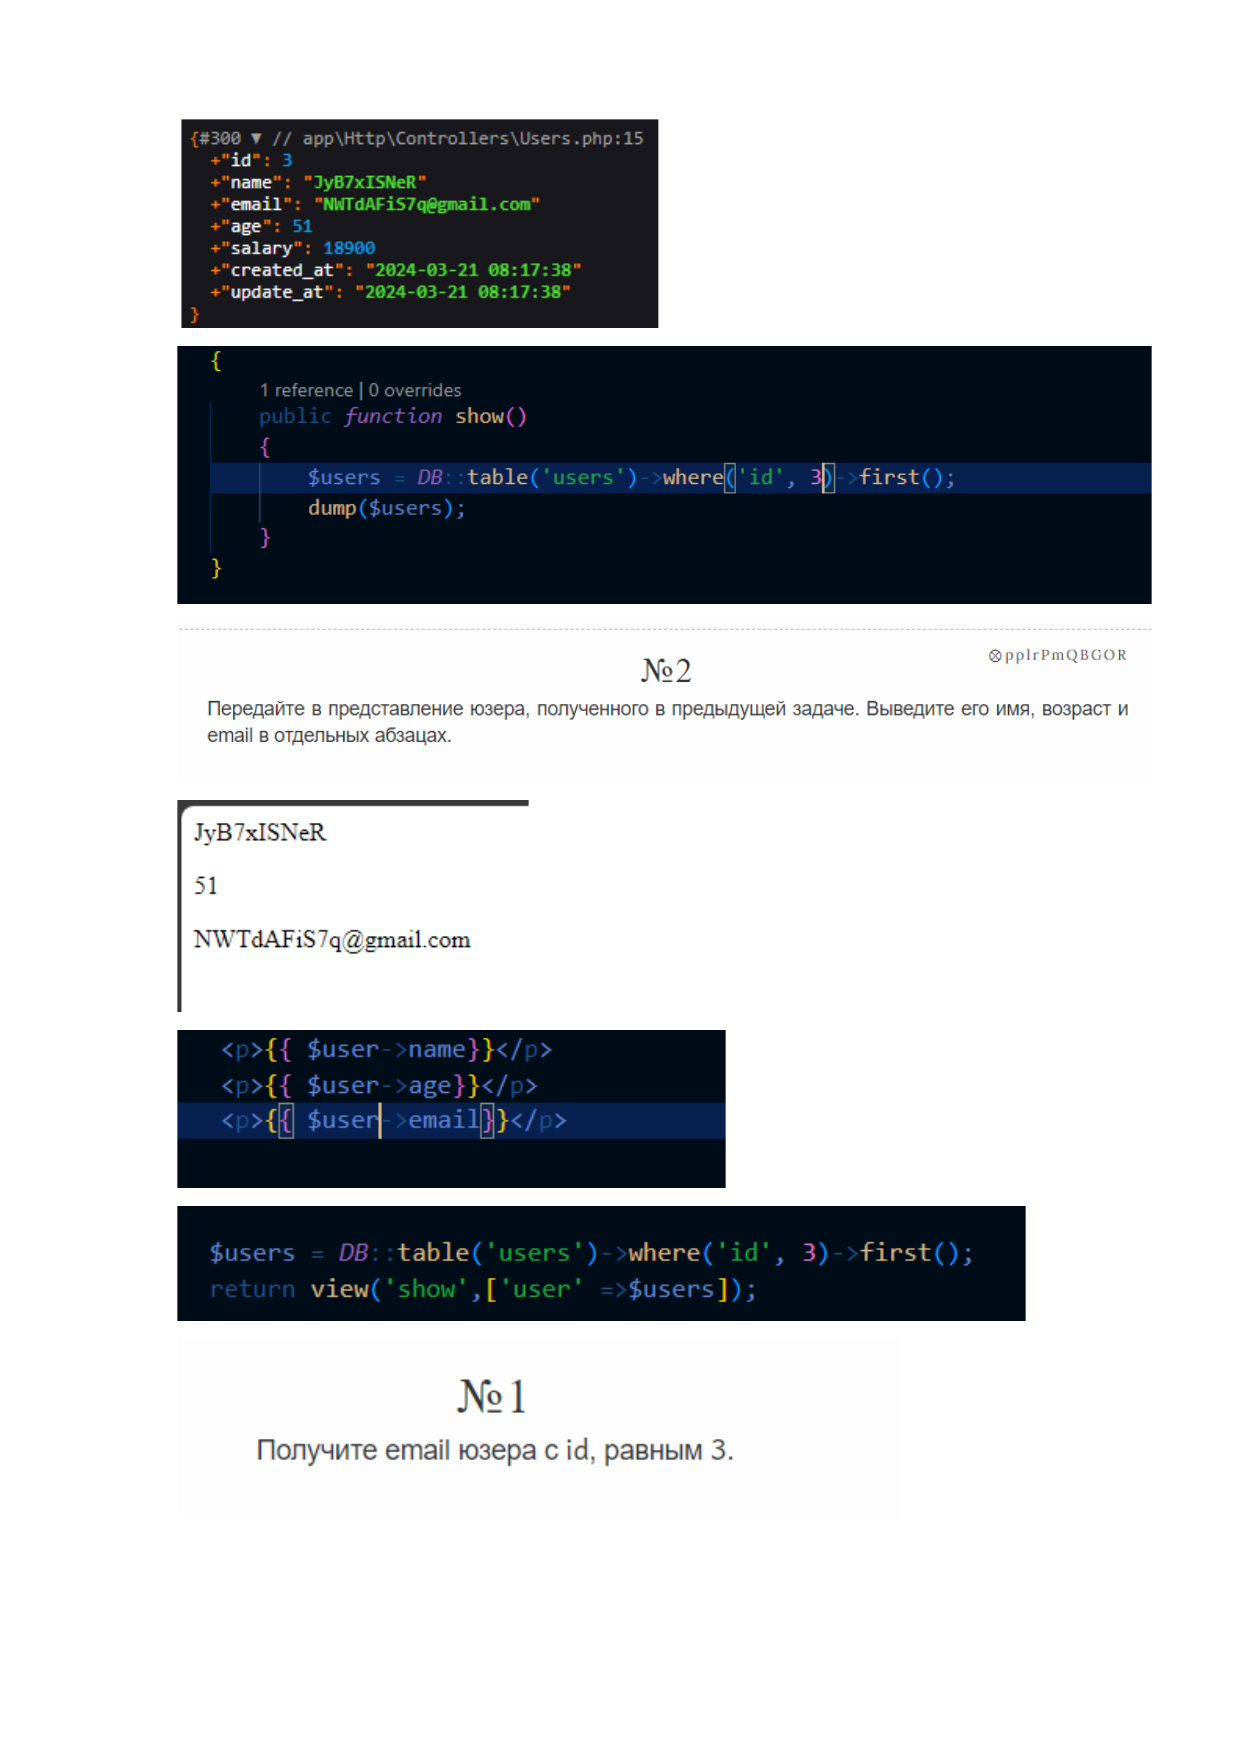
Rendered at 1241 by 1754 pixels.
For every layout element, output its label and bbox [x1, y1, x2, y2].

picture [177, 1206, 1026, 1321]
picture [177, 1030, 726, 1188]
picture [177, 118, 659, 328]
picture [177, 1339, 900, 1515]
picture [177, 622, 1152, 782]
picture [177, 800, 529, 1012]
picture [177, 346, 1152, 604]
